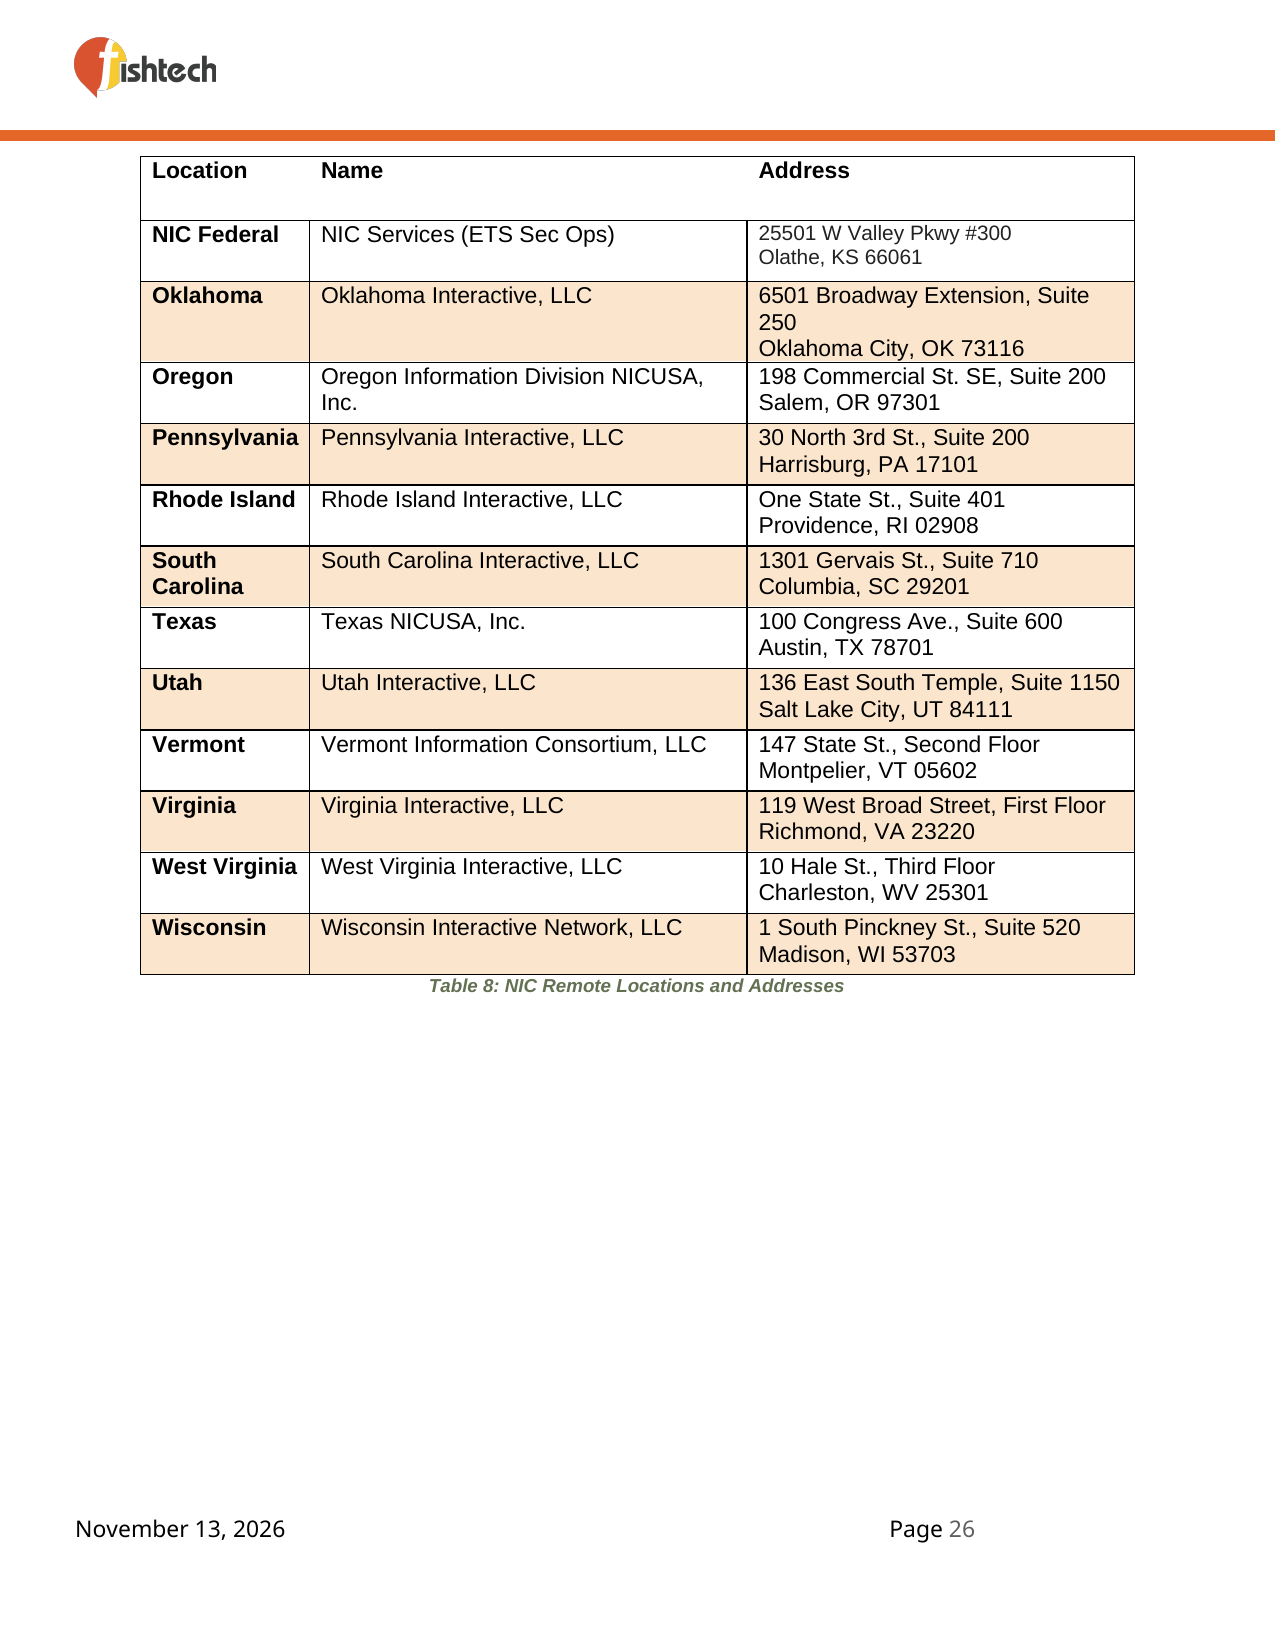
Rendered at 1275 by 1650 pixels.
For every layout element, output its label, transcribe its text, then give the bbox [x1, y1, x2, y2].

table_cell Virginia [141, 792, 309, 851]
table_cell 25501 W Valley Pkwy #300 Olathe, KS 66061 [748, 221, 1134, 281]
text Table 8: NIC Remote Locations and Addresses [75, 974, 1200, 996]
table_cell Virginia Interactive, LLC [310, 792, 746, 851]
table_cell South Carolina [141, 547, 309, 606]
table_cell Wisconsin Interactive Network, LLC [310, 914, 746, 974]
table_cell 10 Hale St., Third Floor Charleston, WV 25301 [748, 853, 1134, 913]
table_cell Wisconsin [141, 914, 309, 974]
table_cell Vermont [141, 731, 309, 790]
table_cell Texas [141, 608, 309, 668]
table_cell 136 East South Temple, Suite 1150 Salt Lake City, UT 84111 [748, 669, 1134, 729]
table_cell Texas NICUSA, Inc. [310, 608, 746, 668]
table_cell Rhode Island [141, 486, 309, 545]
table_cell Oregon [141, 363, 309, 423]
table_cell NIC Federal [141, 221, 309, 281]
table_cell 100 Congress Ave., Suite 600 Austin, TX 78701 [748, 608, 1134, 668]
table_cell Pennsylvania Interactive, LLC [310, 424, 746, 484]
table_cell Utah Interactive, LLC [310, 669, 746, 729]
table_cell Utah [141, 669, 309, 729]
table_cell Oklahoma [141, 282, 309, 361]
table_cell 1301 Gervais St., Suite 710 Columbia, SC 29201 [748, 547, 1134, 606]
table_cell 6501 Broadway Extension, Suite 250 Oklahoma City, OK 73116 [748, 282, 1134, 361]
table_cell 119 West Broad Street, First Floor Richmond, VA 23220 [748, 792, 1134, 851]
table_cell 147 State St., Second Floor Montpelier, VT 05602 [748, 731, 1134, 790]
table_cell Vermont Information Consortium, LLC [310, 731, 746, 790]
table_cell West Virginia Interactive, LLC [310, 853, 746, 913]
table_cell Oregon Information Division NICUSA, Inc. [310, 363, 746, 423]
table_cell Oklahoma Interactive, LLC [310, 282, 746, 361]
table_header Name [310, 157, 747, 219]
table_header Location [141, 157, 309, 219]
table_cell NIC Services (ETS Sec Ops) [310, 221, 746, 281]
table_cell West Virginia [141, 853, 309, 913]
table_cell Rhode Island Interactive, LLC [310, 486, 746, 545]
table_cell 198 Commercial St. SE, Suite 200 Salem, OR 97301 [748, 363, 1134, 423]
table_cell One State St., Suite 401 Providence, RI 02908 [748, 486, 1134, 545]
table_cell South Carolina Interactive, LLC [310, 547, 746, 606]
table_cell 30 North 3rd St., Suite 200 Harrisburg, PA 17101 [748, 424, 1134, 484]
table_header Address [747, 157, 1134, 219]
table_cell Pennsylvania [141, 424, 309, 484]
table_cell 1 South Pinckney St., Suite 520 Madison, WI 53703 [748, 914, 1134, 974]
